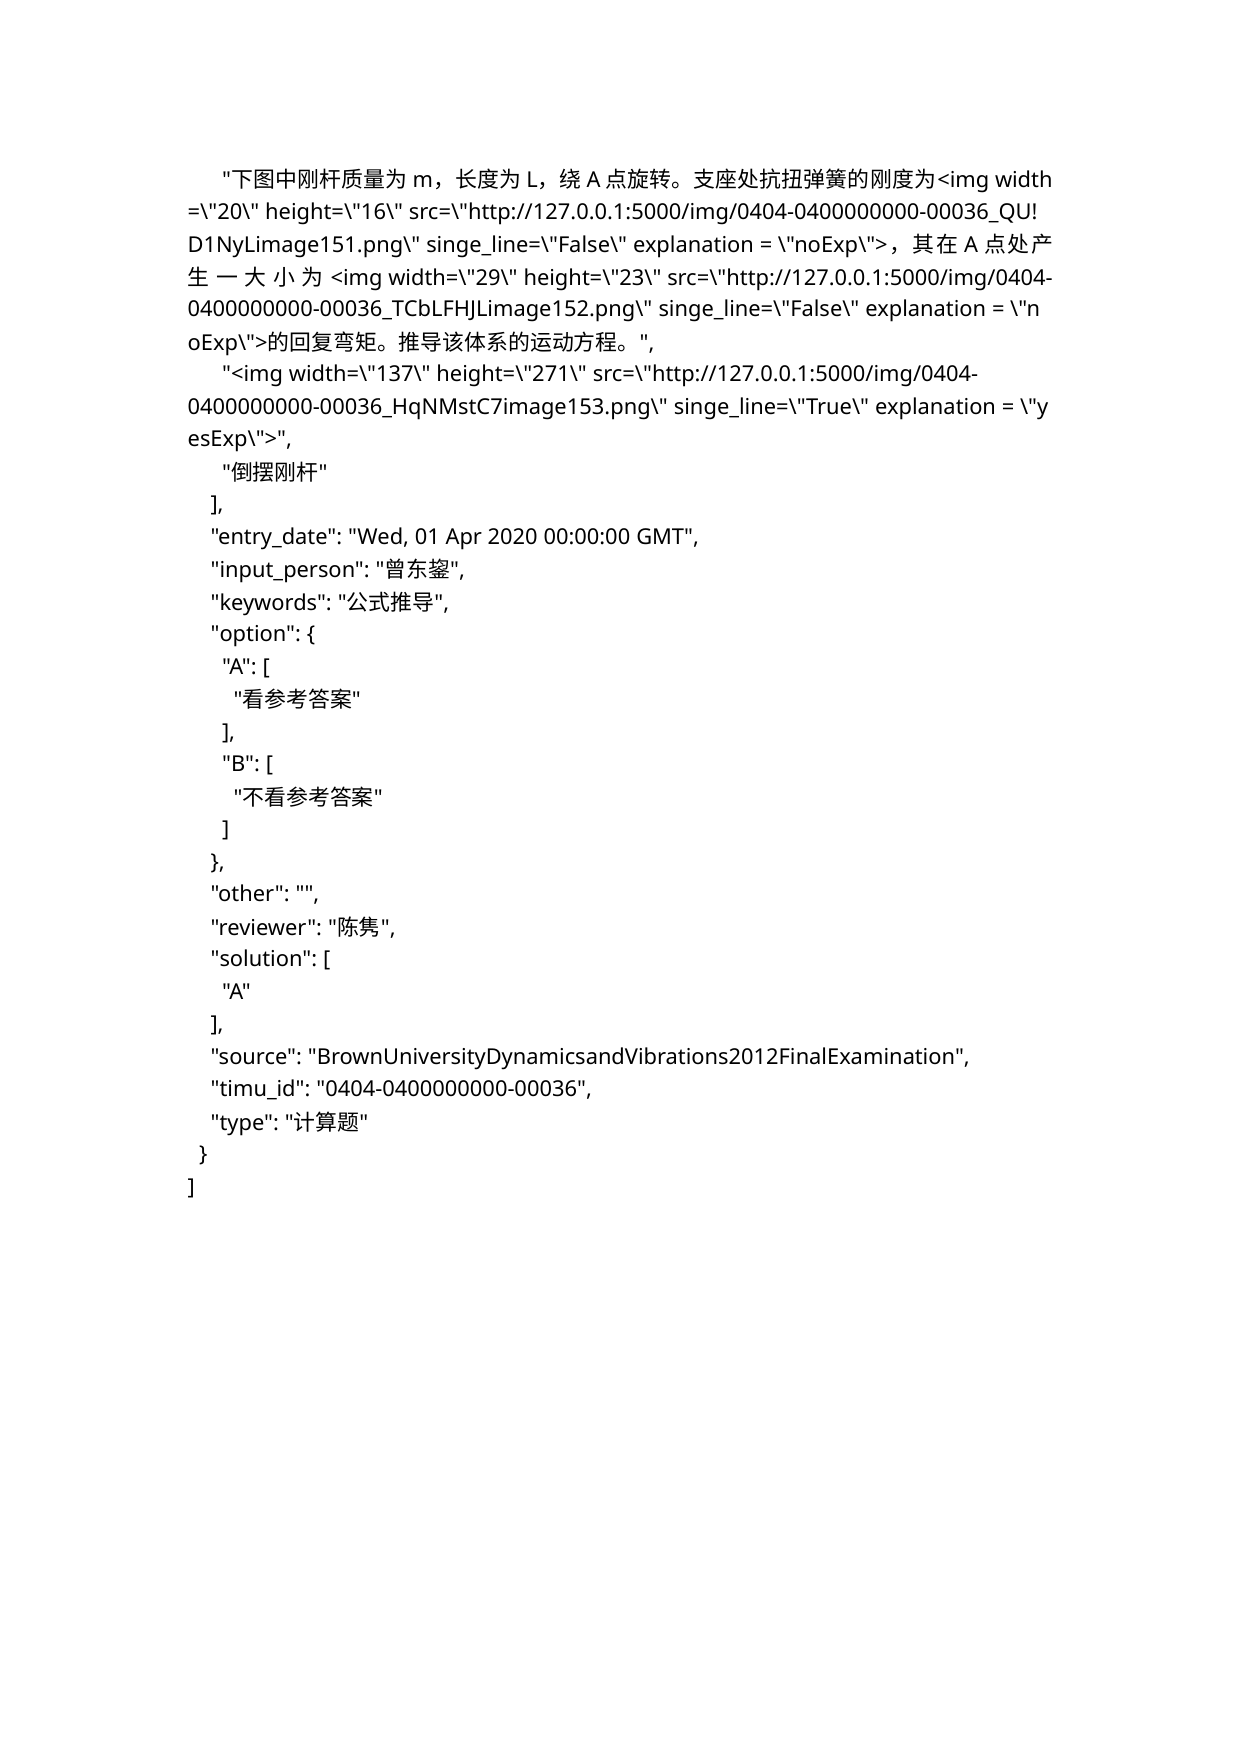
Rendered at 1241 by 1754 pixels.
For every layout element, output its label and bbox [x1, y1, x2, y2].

text [187, 162, 1053, 1202]
